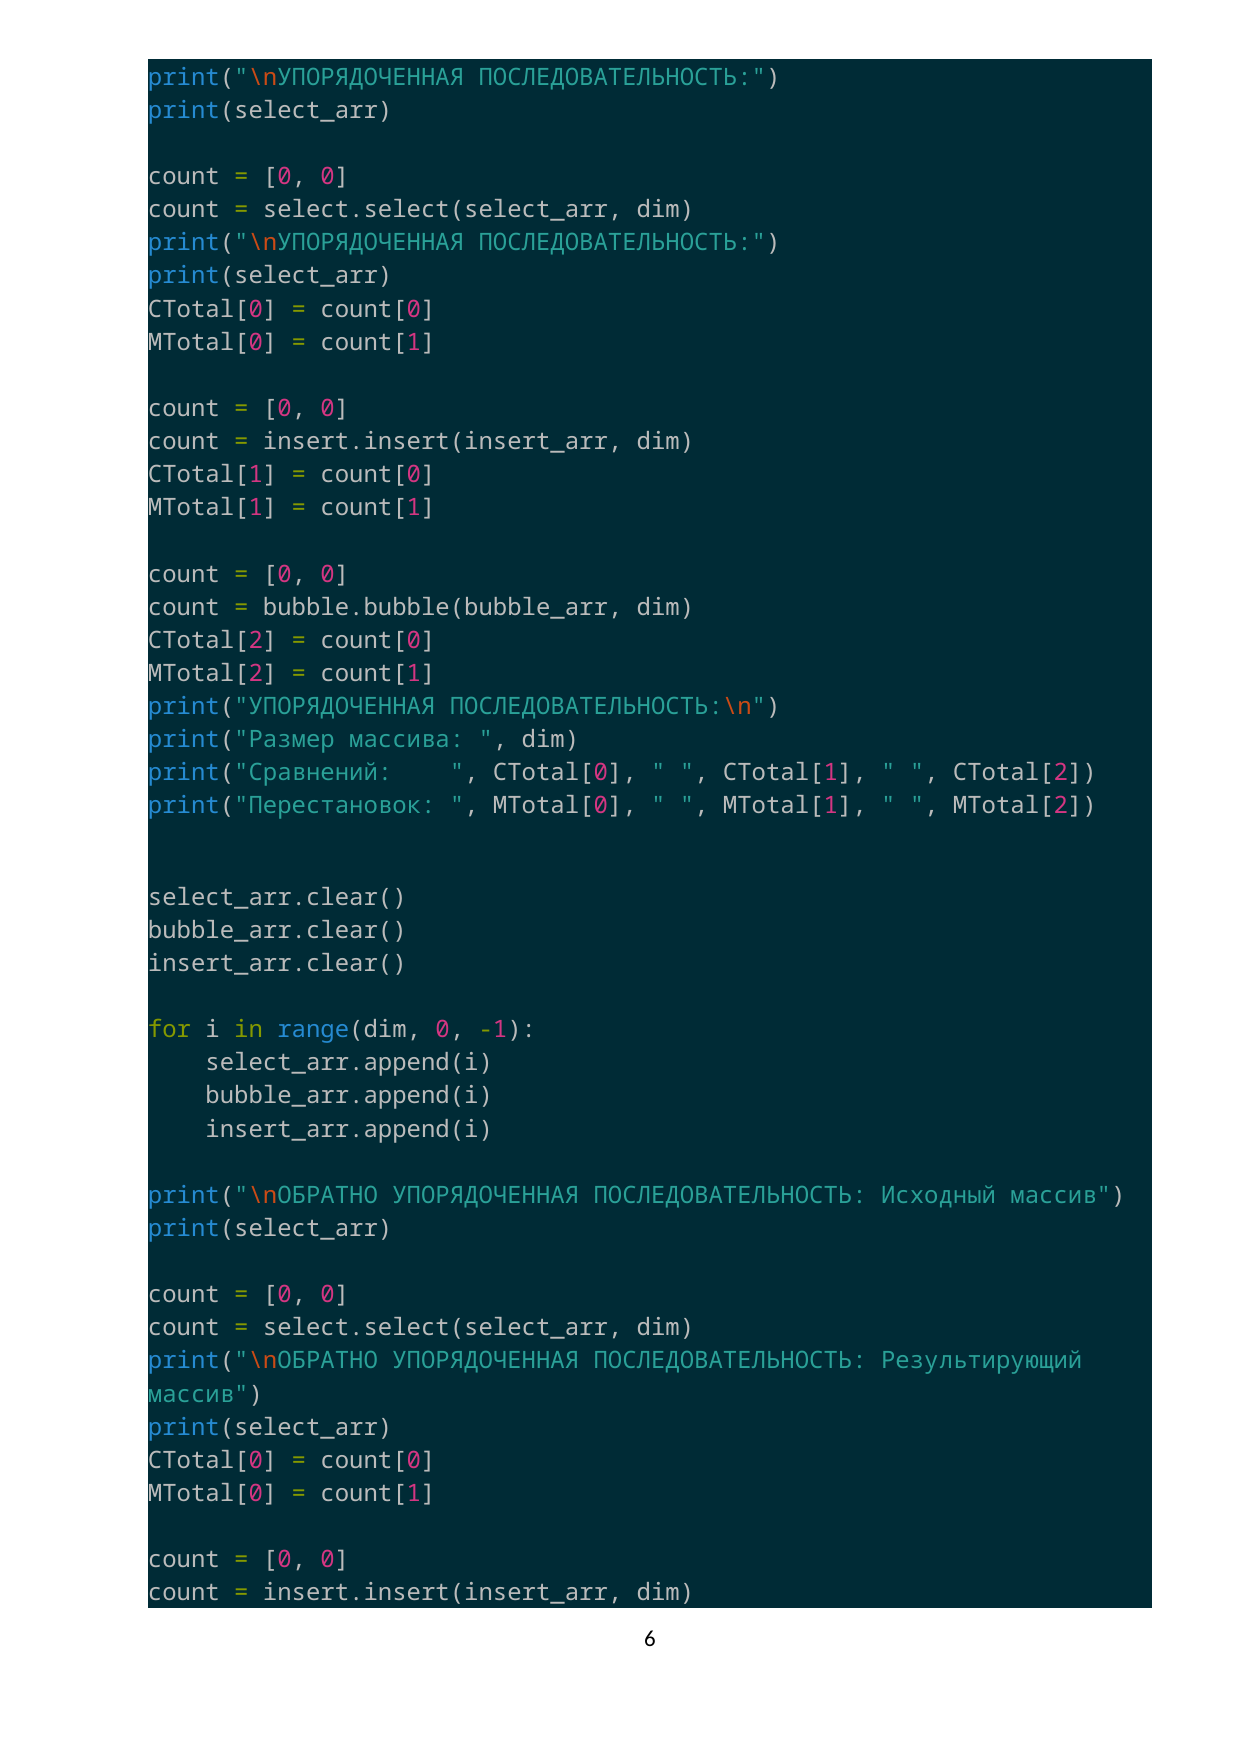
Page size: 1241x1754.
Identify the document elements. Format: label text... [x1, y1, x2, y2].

text MTotal[2] = count[1] [148, 655, 1152, 688]
text CTotal[0] = count[0] [148, 1442, 1152, 1475]
text print("УПОРЯДОЧЕННАЯ ПОСЛЕДОВАТЕЛЬНОСТЬ:\n") [148, 688, 1152, 722]
text select_arr.clear() [148, 879, 1152, 912]
text MTotal[0] = count[1] [148, 1475, 1152, 1508]
text print("\nУПОРЯДОЧЕННАЯ ПОСЛЕДОВАТЕЛЬНОСТЬ:") [148, 225, 1152, 258]
text count = bubble.bubble(bubble_arr, dim) [148, 589, 1152, 622]
text bubble_arr.append(i) [148, 1078, 1152, 1111]
text print("\nОБРАТНО УПОРЯДОЧЕННАЯ ПОСЛЕДОВАТЕЛЬНОСТЬ: Исходный массив") [148, 1177, 1152, 1210]
text for i in range(dim, 0, -1): [148, 1012, 1152, 1045]
text insert_arr.append(i) [148, 1111, 1152, 1144]
text count = insert.insert(insert_arr, dim) [148, 423, 1152, 457]
text CTotal[2] = count[0] [148, 622, 1152, 655]
text count = [0, 0] [148, 556, 1152, 589]
text print(select_arr) [148, 1409, 1152, 1442]
text insert_arr.clear() [148, 945, 1152, 978]
text bubble_arr.clear() [148, 912, 1152, 945]
text print("Сравнений: ", CTotal[0], " ", CTotal[1], " ", CTotal[2]) [148, 755, 1152, 788]
text print(select_arr) [148, 258, 1152, 291]
text count = insert.insert(insert_arr, dim) [148, 1575, 1152, 1608]
text print("Перестановок: ", MTotal[0], " ", MTotal[1], " ", MTotal[2]) [148, 788, 1152, 821]
text count = [0, 0] [148, 1277, 1152, 1310]
text print("\nОБРАТНО УПОРЯДОЧЕННАЯ ПОСЛЕДОВАТЕЛЬНОСТЬ: Результирующий массив") [148, 1343, 1152, 1409]
text count = [0, 0] [148, 1542, 1152, 1575]
text count = [0, 0] [148, 158, 1152, 192]
text CTotal[1] = count[0] [148, 457, 1152, 490]
text count = [0, 0] [148, 390, 1152, 423]
text print(select_arr) [148, 92, 1152, 125]
text MTotal[1] = count[1] [148, 490, 1152, 523]
text print("\nУПОРЯДОЧЕННАЯ ПОСЛЕДОВАТЕЛЬНОСТЬ:") [148, 59, 1152, 92]
text print("Размер массива: ", dim) [148, 722, 1152, 755]
text CTotal[0] = count[0] [148, 291, 1152, 324]
text select_arr.append(i) [148, 1045, 1152, 1078]
text count = select.select(select_arr, dim) [148, 1310, 1152, 1343]
text count = select.select(select_arr, dim) [148, 192, 1152, 225]
text print(select_arr) [148, 1210, 1152, 1243]
text MTotal[0] = count[1] [148, 324, 1152, 357]
